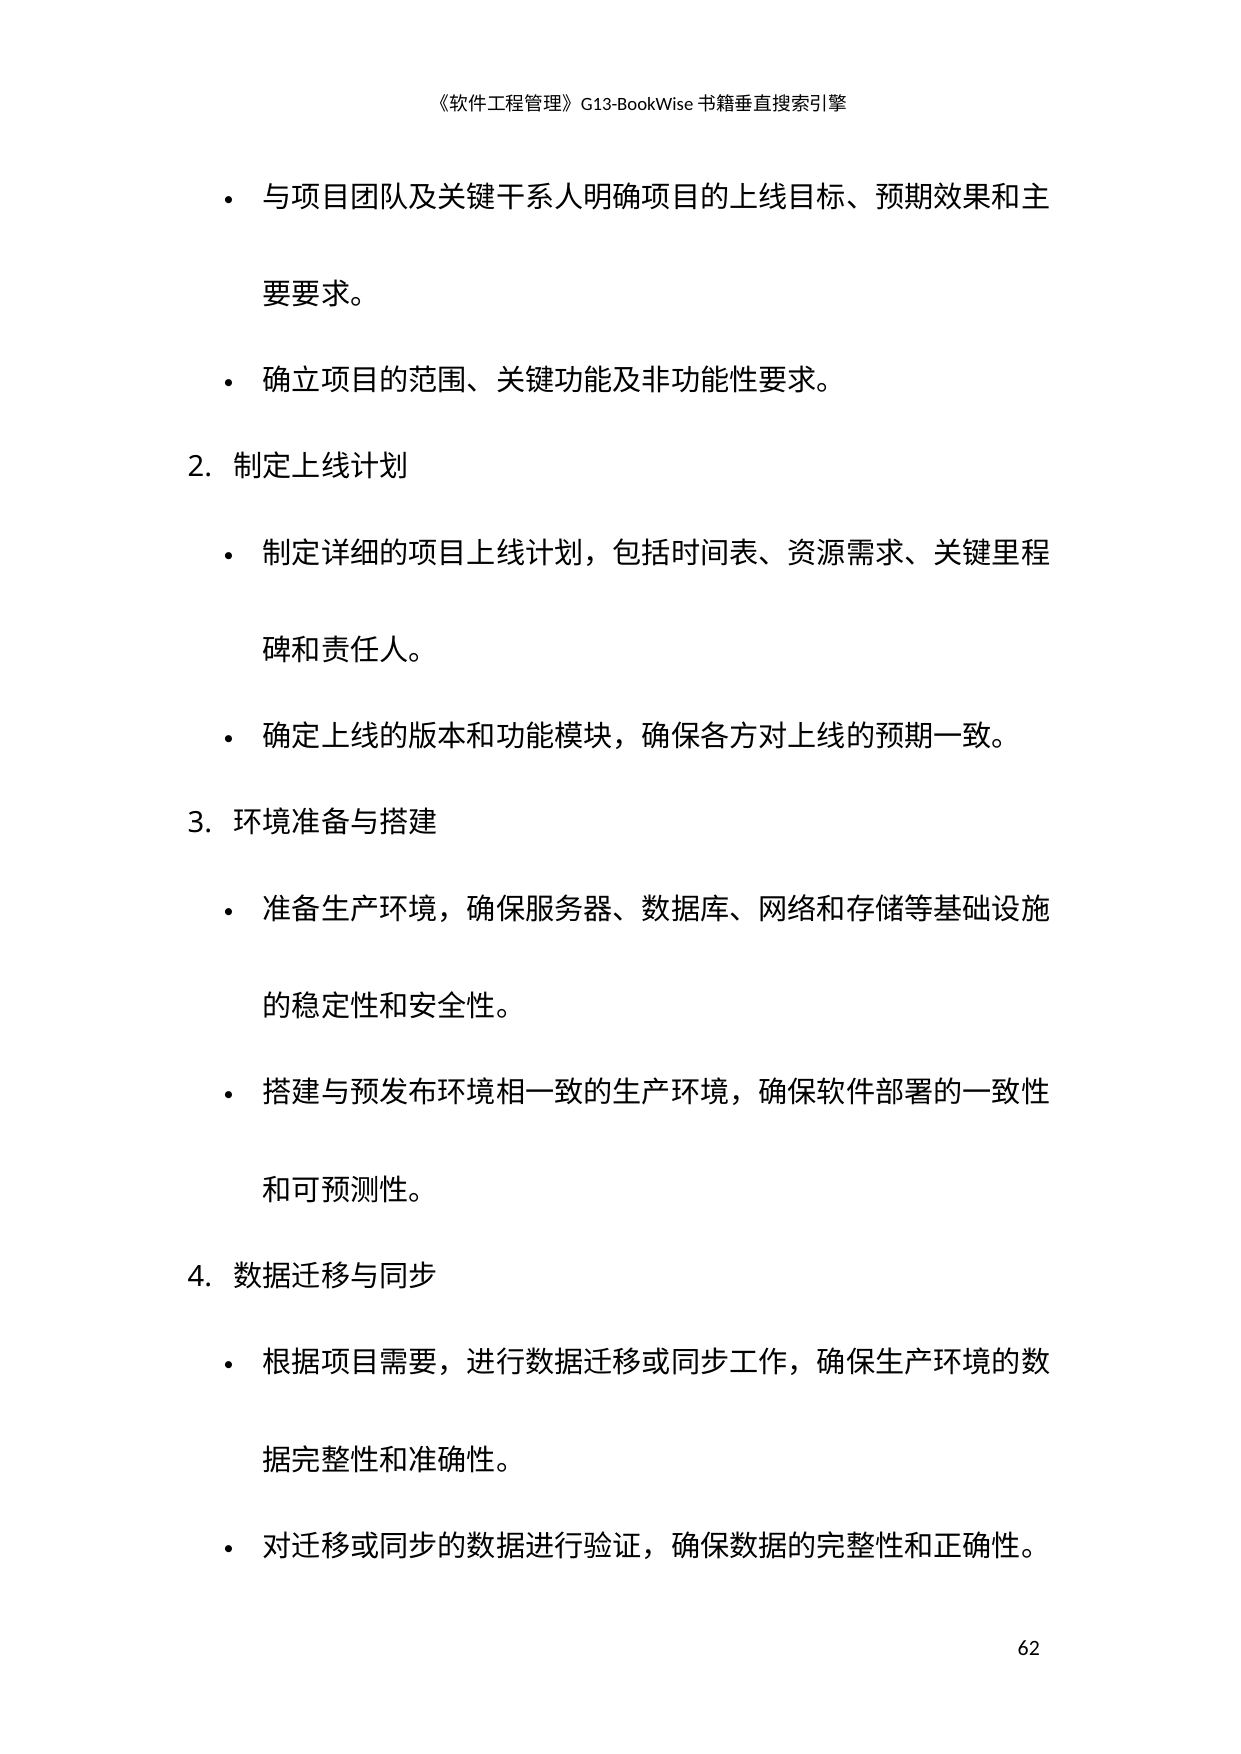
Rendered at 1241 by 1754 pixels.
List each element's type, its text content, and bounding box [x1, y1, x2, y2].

list 制定上线计划 [187, 432, 1053, 497]
list 确定上线的版本和功能模块，确保各方对上线的预期一致。 [225, 702, 1053, 767]
list 环境准备与搭建 [187, 788, 1053, 853]
list 根据项目需要，进行数据迁移或同步工作，确保生产环境的数据完整性和准确性。 [225, 1327, 1053, 1490]
list 确立项目的范围、关键功能及非功能性要求。 [225, 346, 1053, 411]
list 搭建与预发布环境相一致的生产环境，确保软件部署的一致性和可预测性。 [225, 1057, 1053, 1220]
list 准备生产环境，确保服务器、数据库、网络和存储等基础设施的稳定性和安全性。 [225, 874, 1053, 1036]
list 数据迁移与同步 [187, 1241, 1053, 1306]
list 制定详细的项目上线计划，包括时间表、资源需求、关键里程碑和责任人。 [225, 518, 1053, 680]
list 对迁移或同步的数据进行验证，确保数据的完整性和正确性。 [225, 1511, 1053, 1576]
list 与项目团队及关键干系人明确项目的上线目标、预期效果和主要要求。 [225, 162, 1053, 324]
